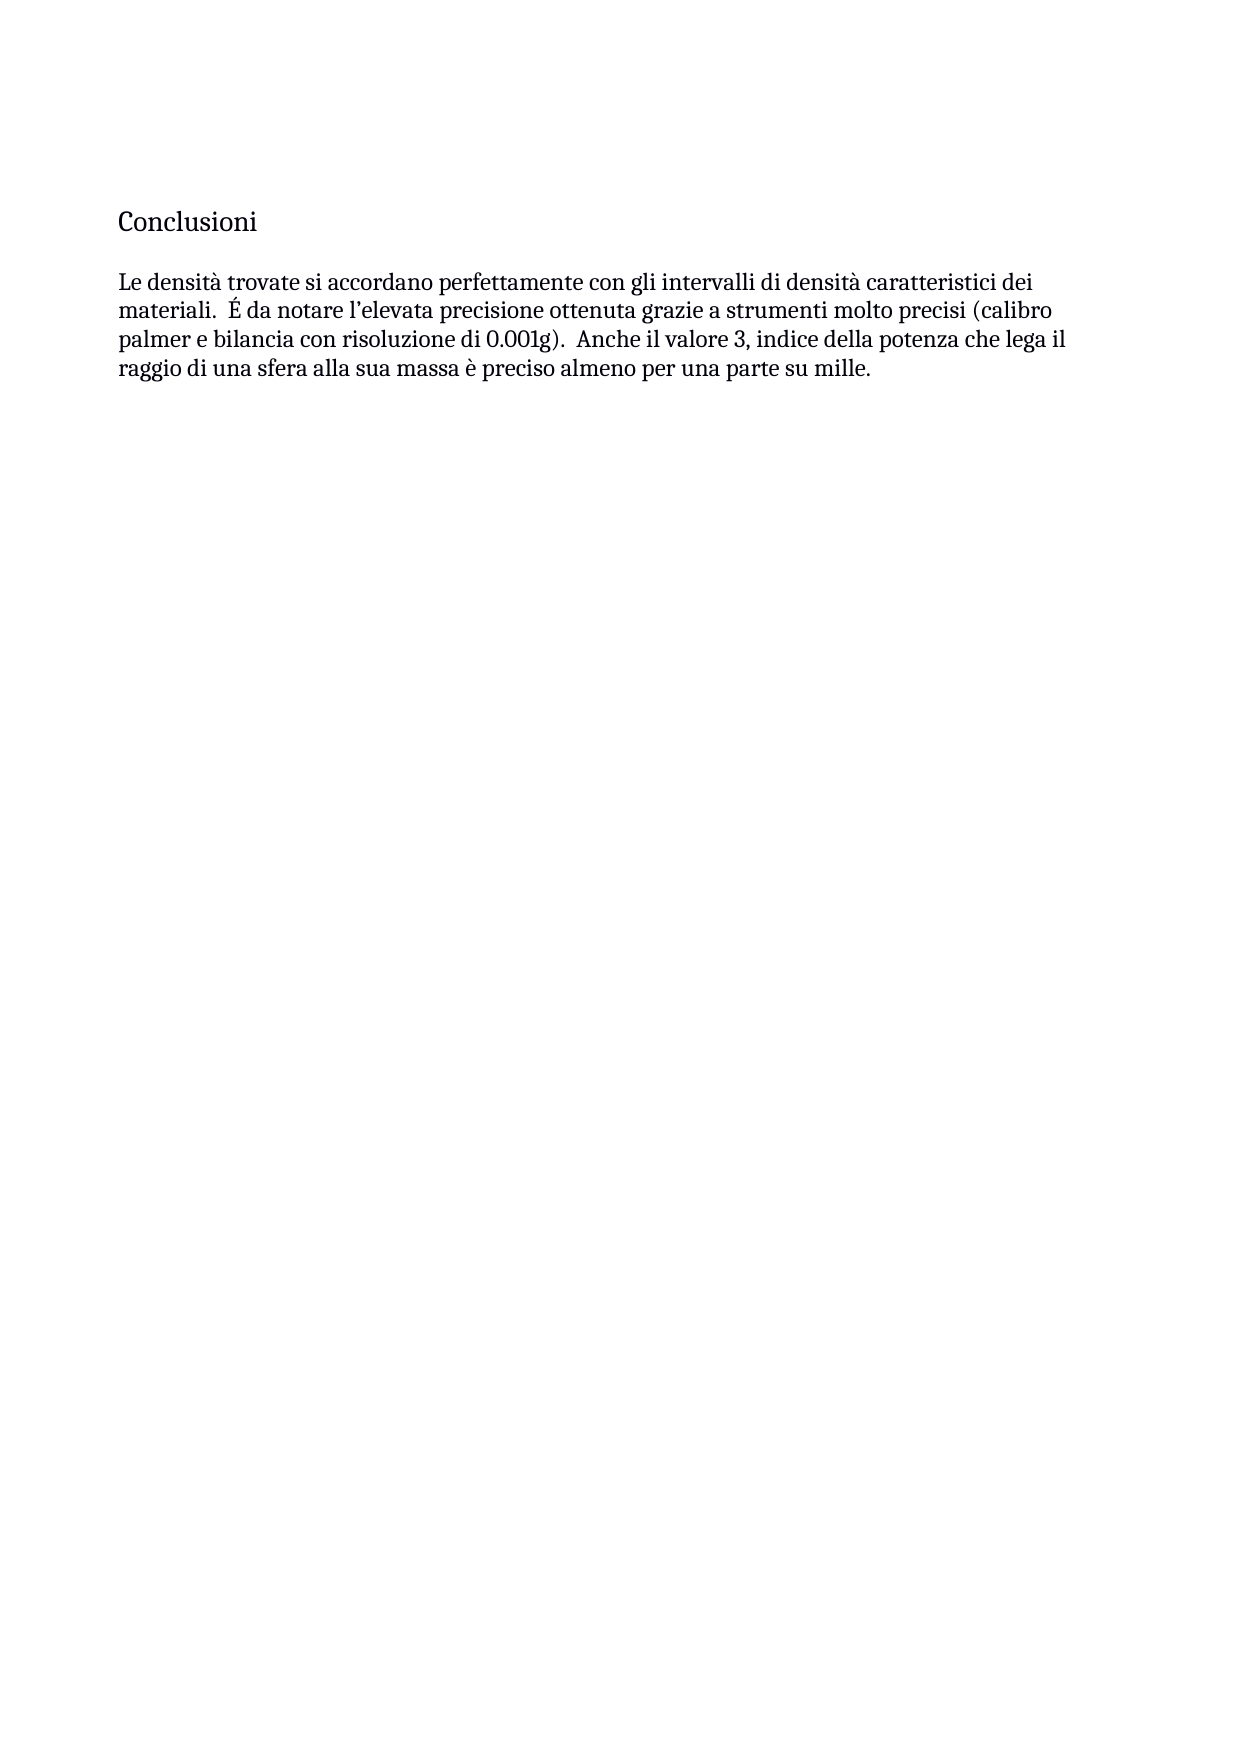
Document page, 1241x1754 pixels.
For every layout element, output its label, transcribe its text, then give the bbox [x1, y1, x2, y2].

text Conclusioni [118, 205, 1122, 239]
text Le densità trovate si accordano perfettamente con gli intervalli di densità caratteristici dei materiali. É da notare l’elevata precisione ottenuta grazie a strumenti molto precisi (calibro palmer e bilancia con risoluzione di 0.001g). Anche il valore 3, indice della potenza che lega il raggio di una sfera alla sua massa è preciso almeno per una parte su mille. [118, 267, 1122, 382]
